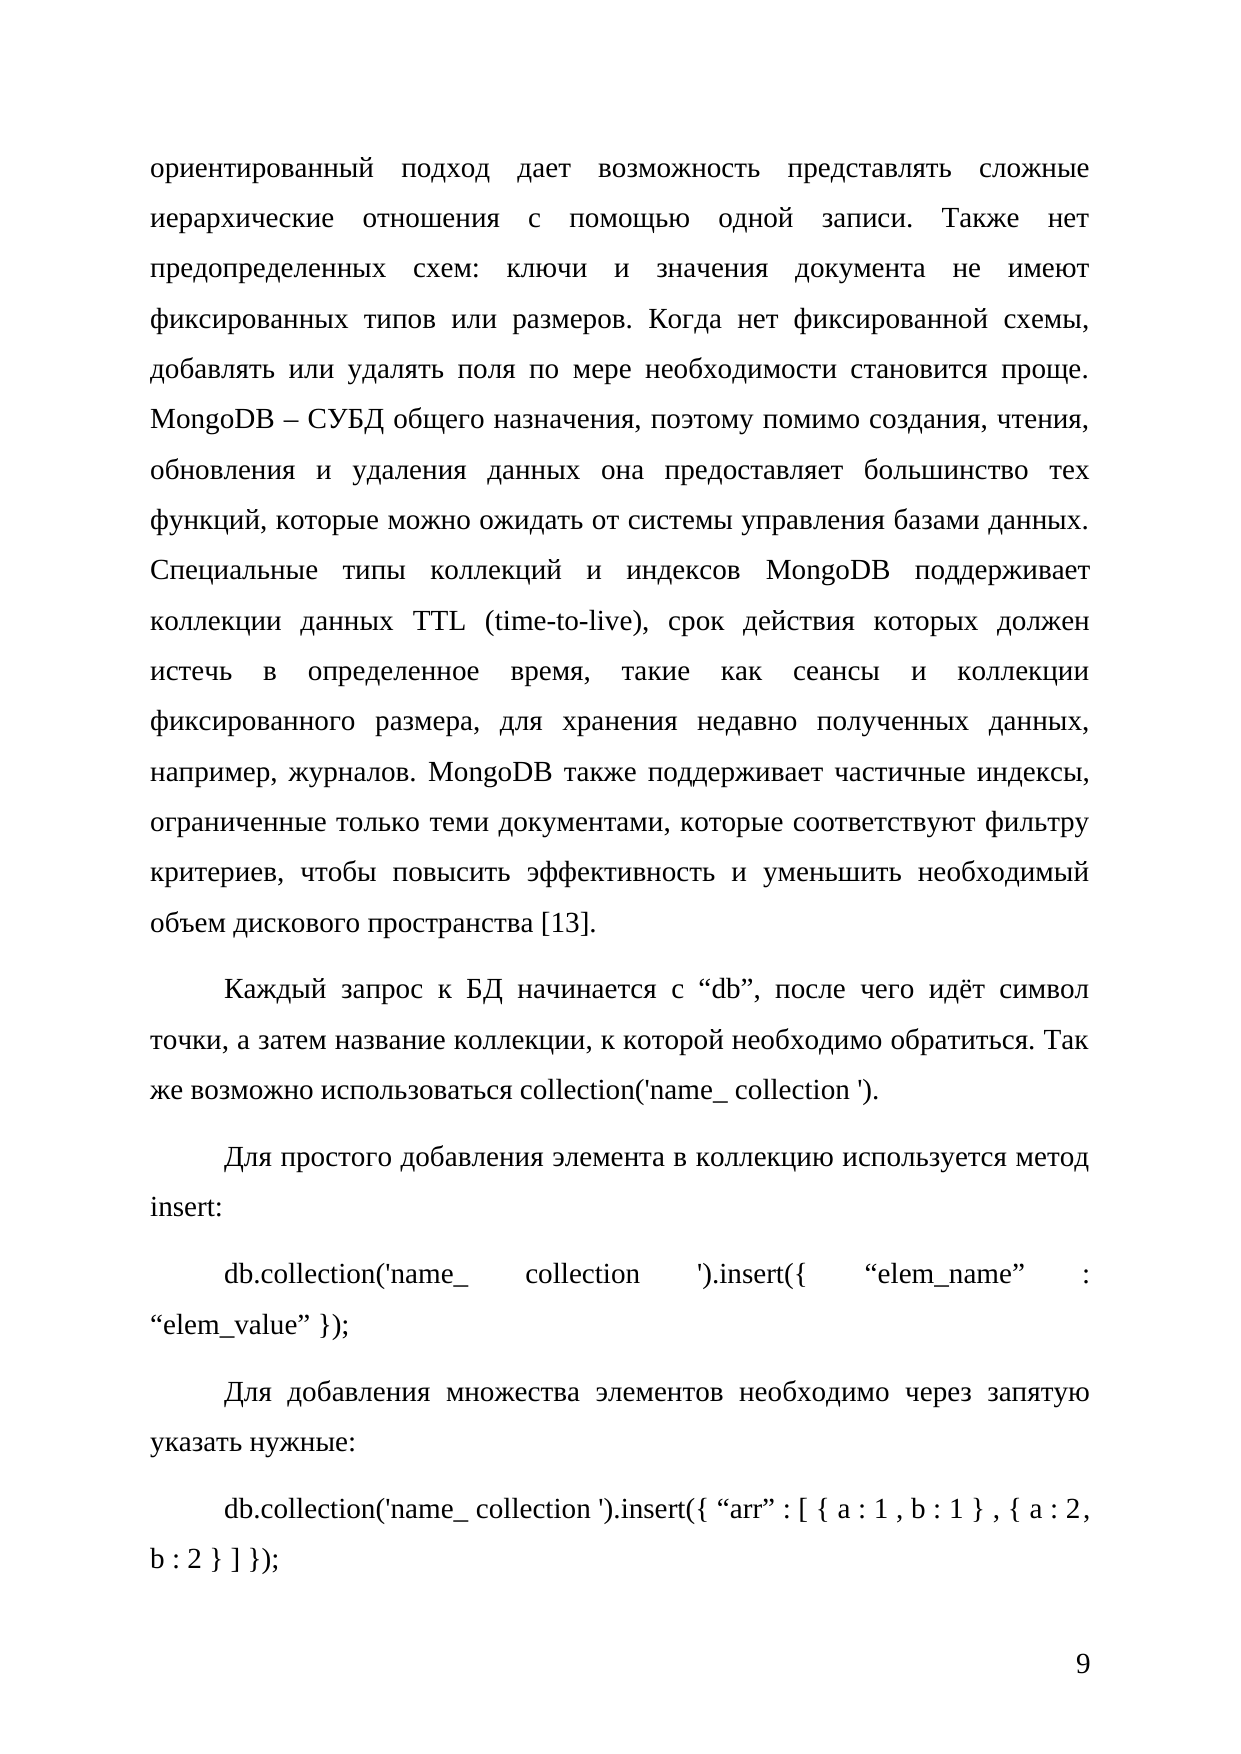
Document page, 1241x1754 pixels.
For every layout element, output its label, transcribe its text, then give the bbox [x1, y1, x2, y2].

text db.collection('name_ collection ').insert({ “arr” : [ { a : 1 , b : 1 } , { a : 2, b : 2 } ] }); [150, 1491, 1090, 1575]
text Для добавления множества элементов необходимо через запятую указать нужные: [150, 1374, 1090, 1458]
text Для простого добавления элемента в коллекцию используется метод insert: [150, 1139, 1090, 1223]
text db.collection('name_ collection ').insert({ “elem_name” : “elem_value” }); [150, 1257, 1090, 1340]
text Каждый запрос к БД начинается с “db”, после чего идёт символ точки, а затем название коллекции, к которой необходимо обратиться. Так же возможно использоваться collection('name_ collection '). [150, 972, 1090, 1106]
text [150, 150, 1090, 938]
